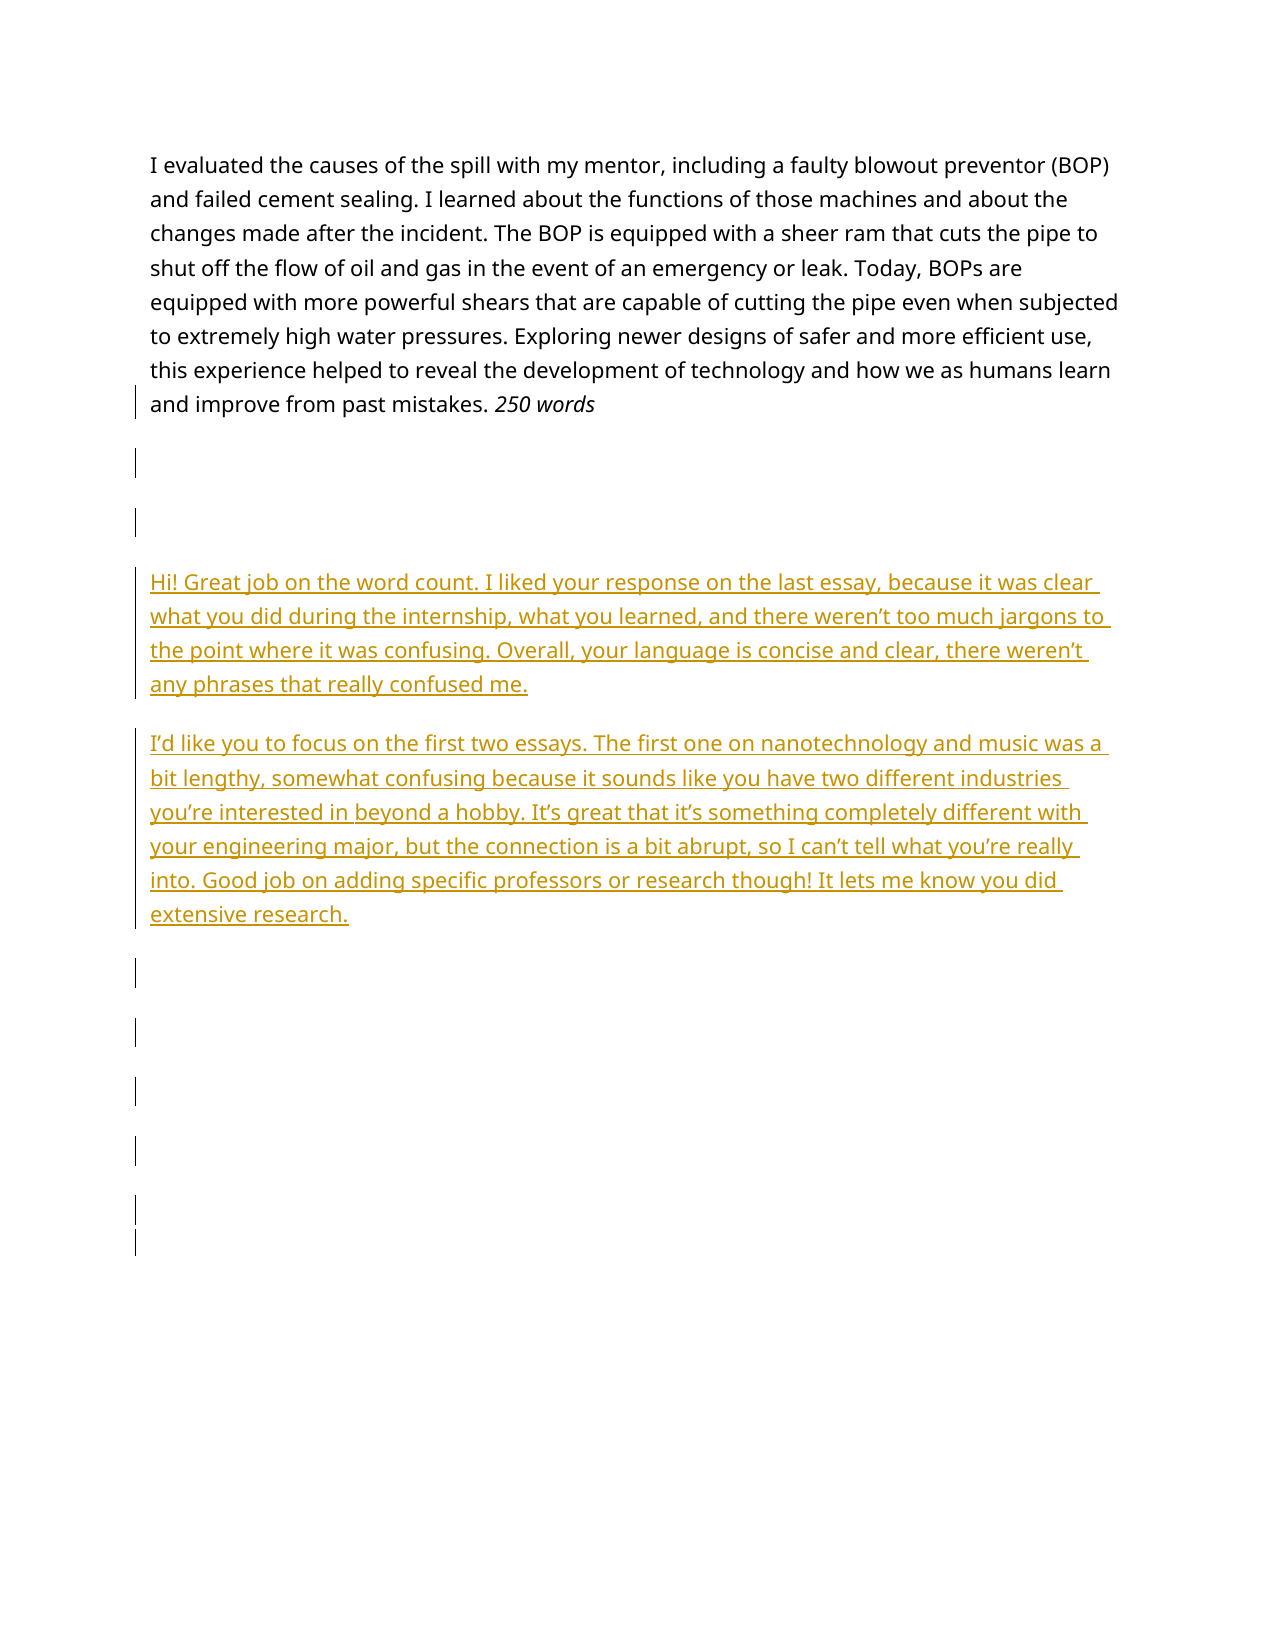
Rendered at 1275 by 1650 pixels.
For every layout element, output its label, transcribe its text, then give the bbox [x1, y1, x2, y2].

text I evaluated the causes of the spill with my mentor, including a faulty blowout preventor (BOP) and failed cement sealing. I learned about the functions of those machines and about the changes made after the incident. The BOP is equipped with a sheer ram that cuts the pipe to shut off the flow of oil and gas in the event of an emergency or leak. Today, BOPs are equipped with more powerful shears that are capable of cutting the pipe even when subjected to extremely high water pressures. Exploring newer designs of safer and more efficient use, this experience helped to reveal the development of technology and how we as humans learn and improve from past mistakes. 250 words [150, 150, 1125, 419]
